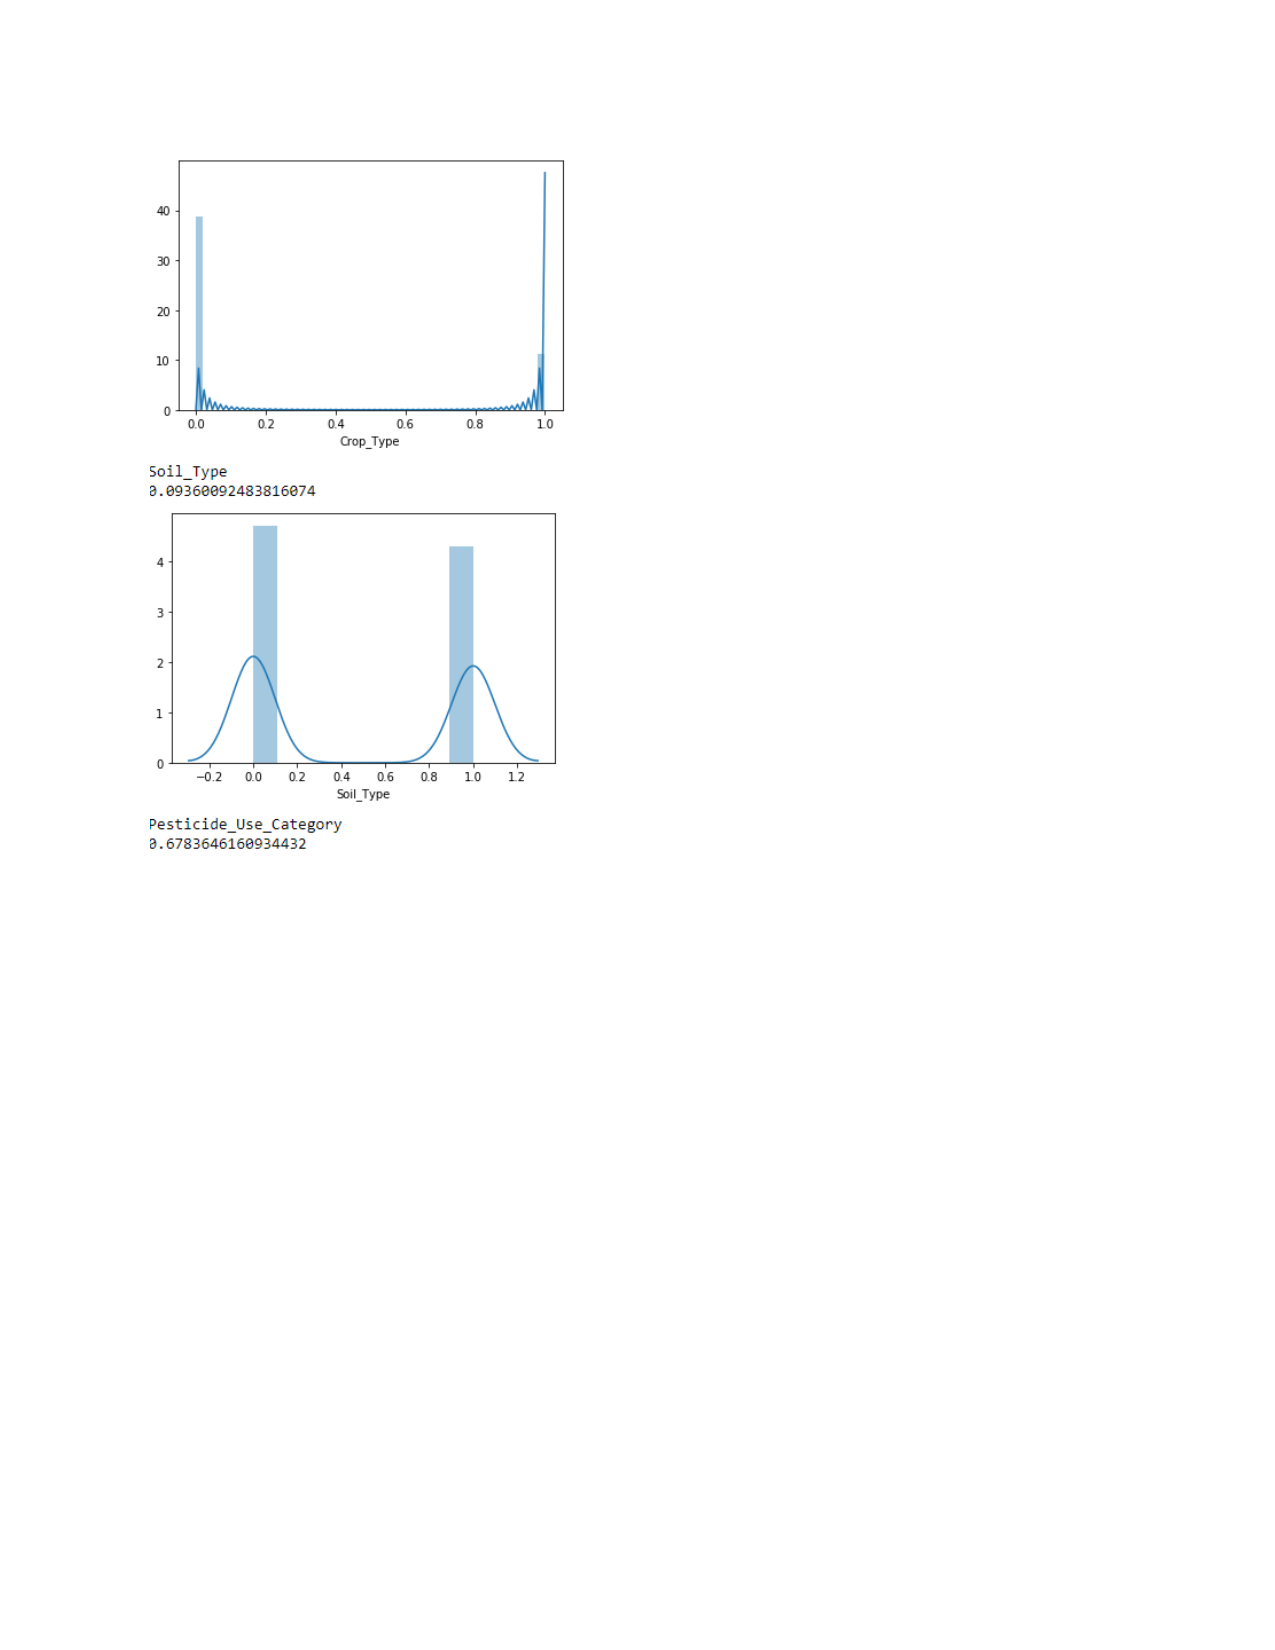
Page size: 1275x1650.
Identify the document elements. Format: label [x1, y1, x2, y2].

picture [150, 150, 618, 850]
